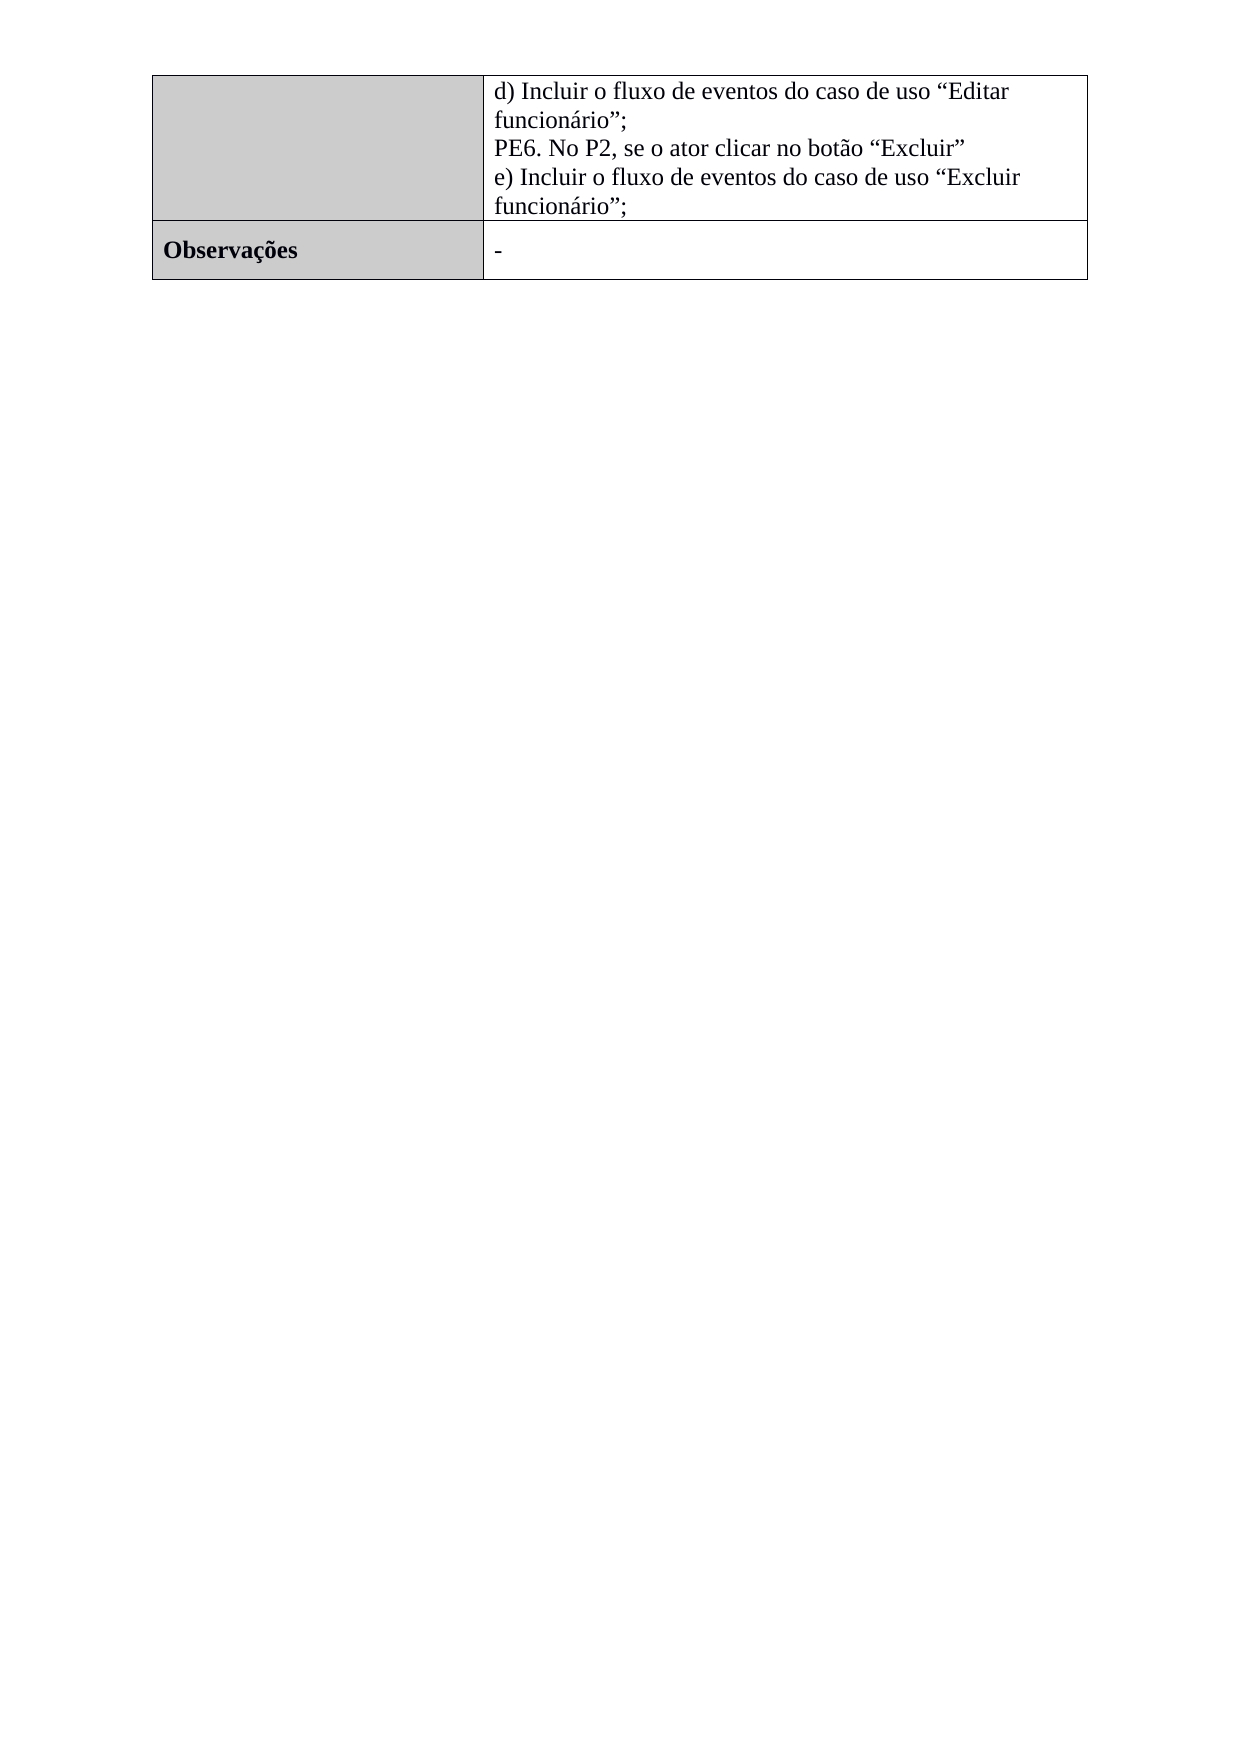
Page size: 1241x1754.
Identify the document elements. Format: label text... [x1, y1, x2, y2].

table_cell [484, 76, 1087, 220]
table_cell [153, 76, 483, 220]
table_cell Observações [153, 221, 483, 279]
table_cell - [484, 221, 1087, 279]
